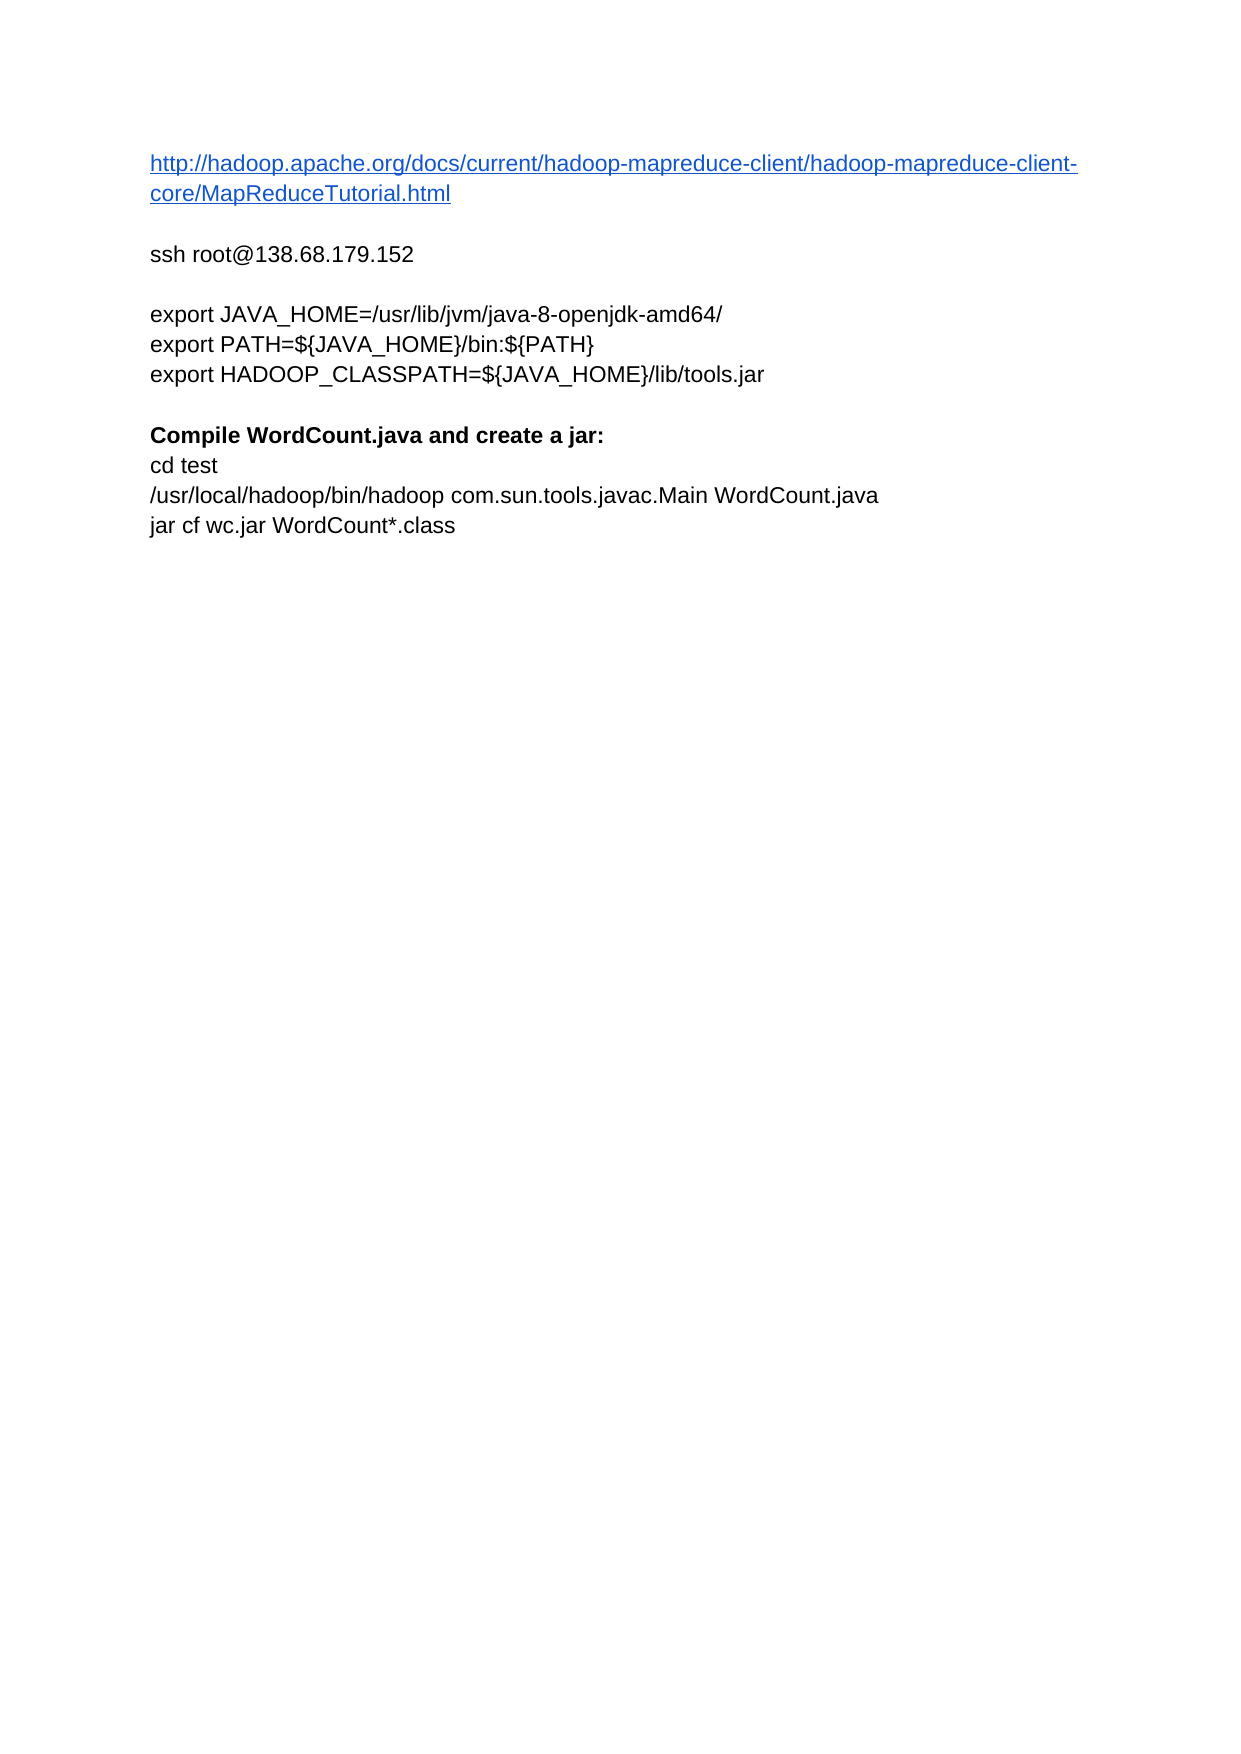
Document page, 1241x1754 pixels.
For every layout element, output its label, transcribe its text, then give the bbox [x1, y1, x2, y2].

text cd test [150, 452, 1090, 478]
text http://hadoop.apache.org/docs/current/hadoop-mapreduce-client/hadoop-mapreduce-client-core/MapReduceTutorial.html [150, 150, 1090, 207]
text jar cf wc.jar WordCount*.class [150, 512, 1090, 539]
text export PATH=${JAVA_HOME}/bin:${PATH} [150, 331, 1090, 358]
text ssh root@138.68.179.152 [150, 241, 1090, 267]
text Compile WordCount.java and create a jar: [150, 422, 1090, 448]
text export HADOOP_CLASSPATH=${JAVA_HOME}/lib/tools.jar [150, 361, 1090, 388]
text /usr/local/hadoop/bin/hadoop com.sun.tools.javac.Main WordCount.java [150, 482, 1090, 509]
text export JAVA_HOME=/usr/lib/jvm/java-8-openjdk-amd64/ [150, 301, 1090, 327]
